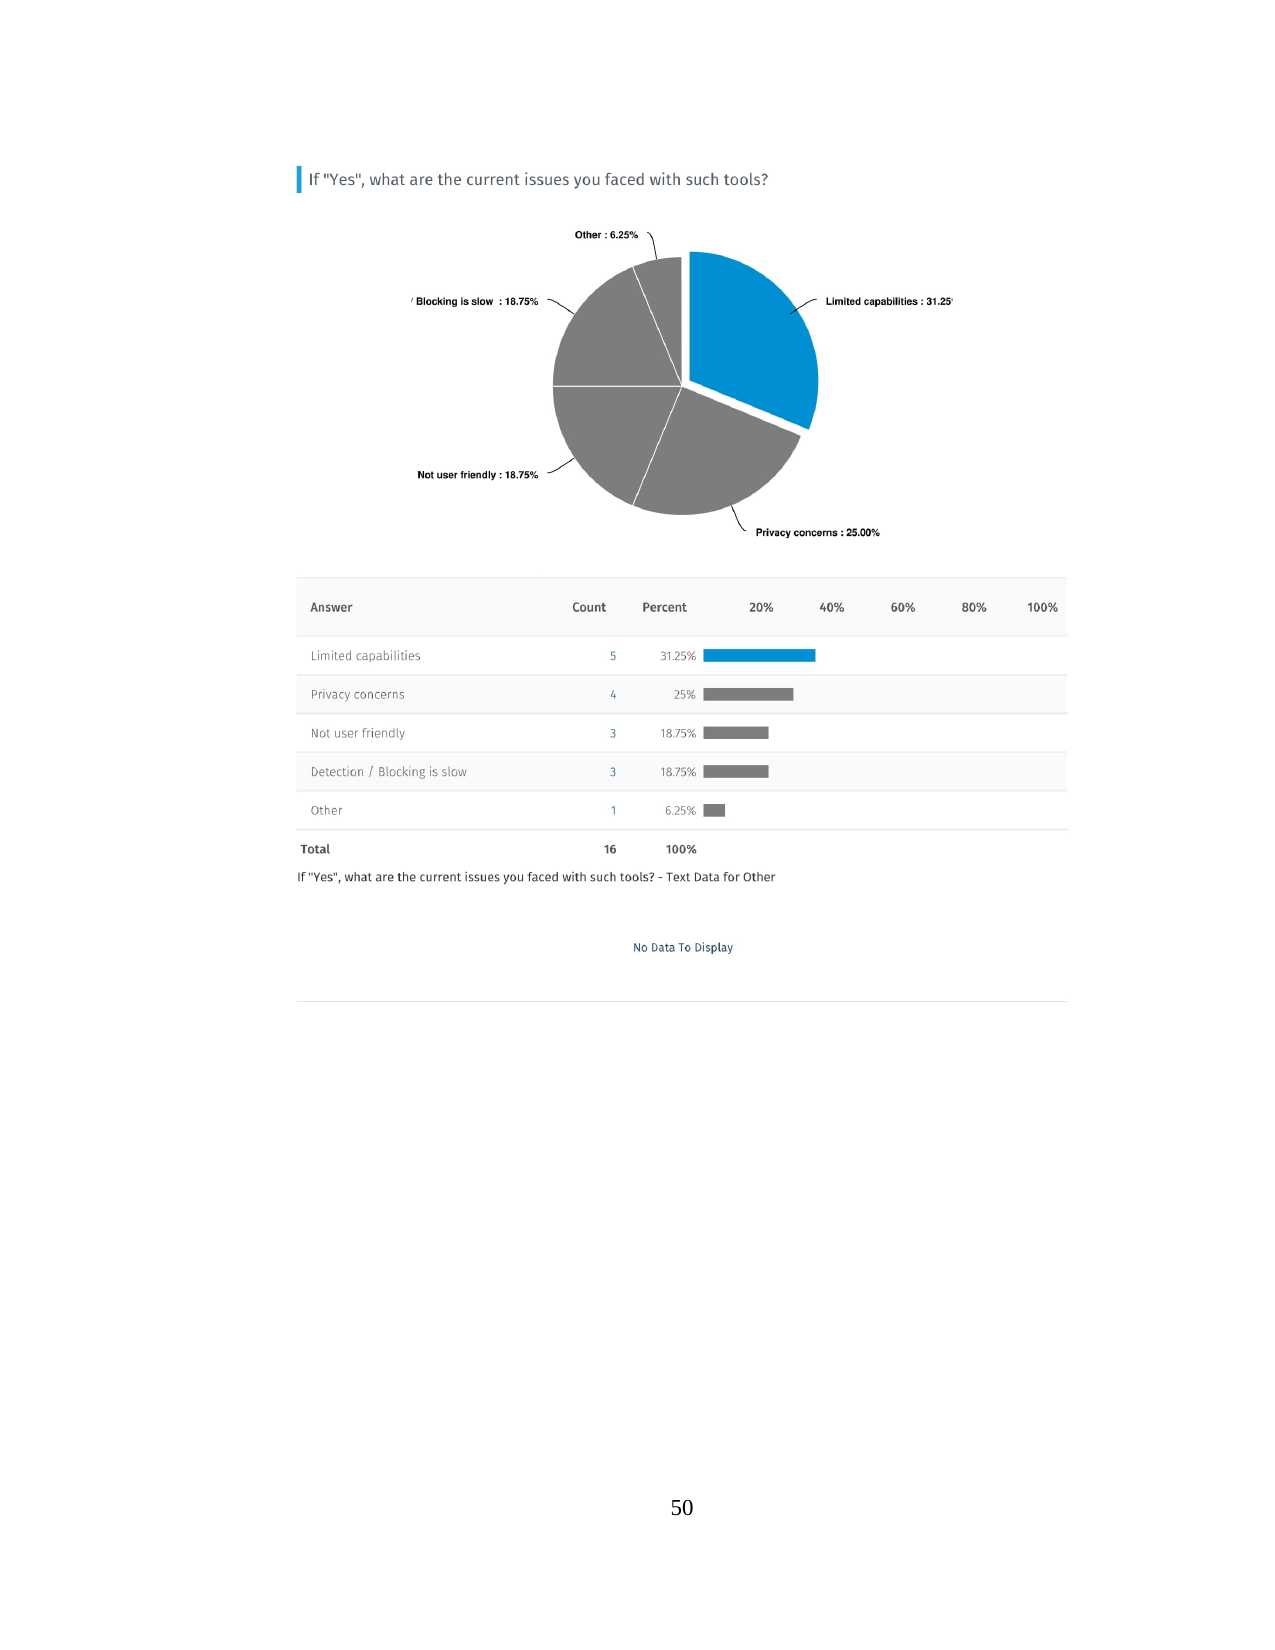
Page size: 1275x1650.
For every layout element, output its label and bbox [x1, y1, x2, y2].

picture [236, 147, 1128, 1285]
